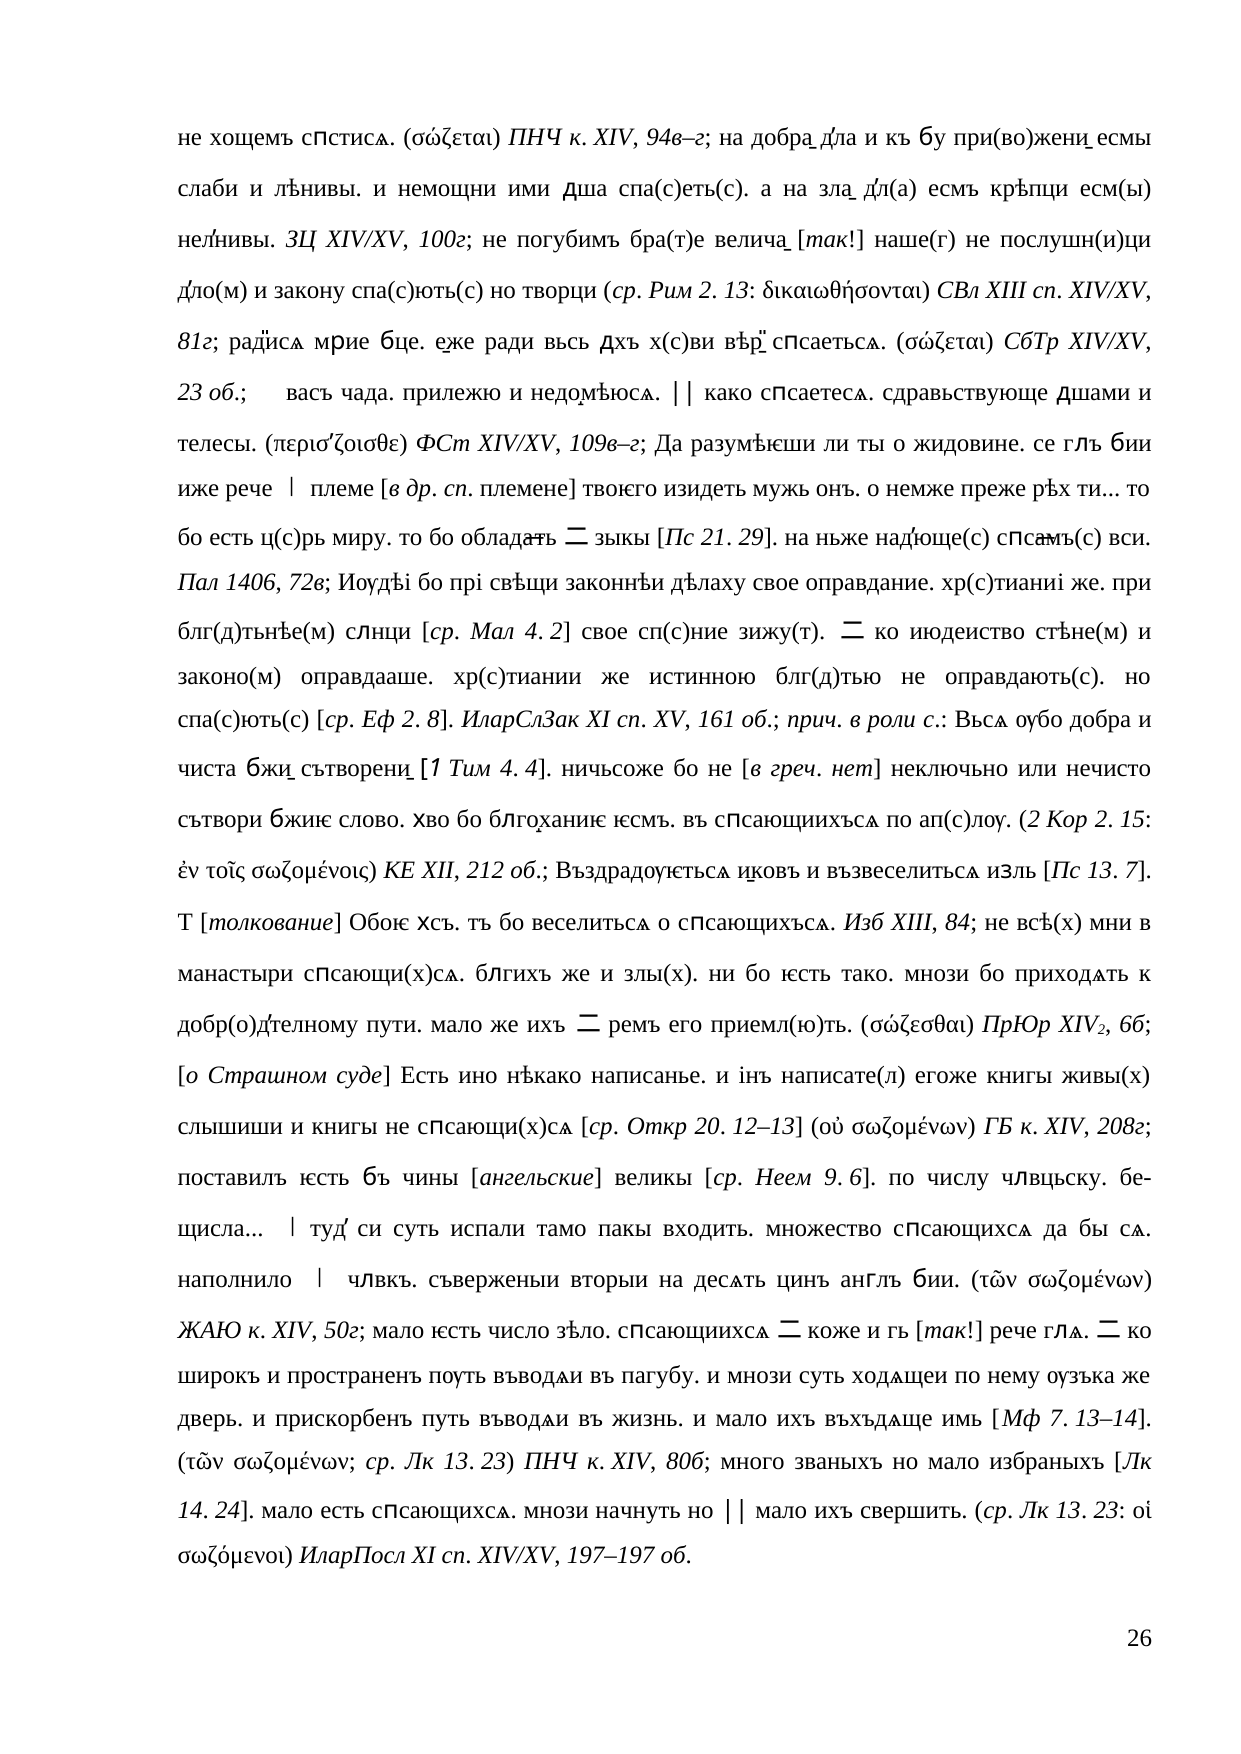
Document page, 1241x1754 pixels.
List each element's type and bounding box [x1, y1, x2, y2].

text [177, 118, 1152, 1569]
